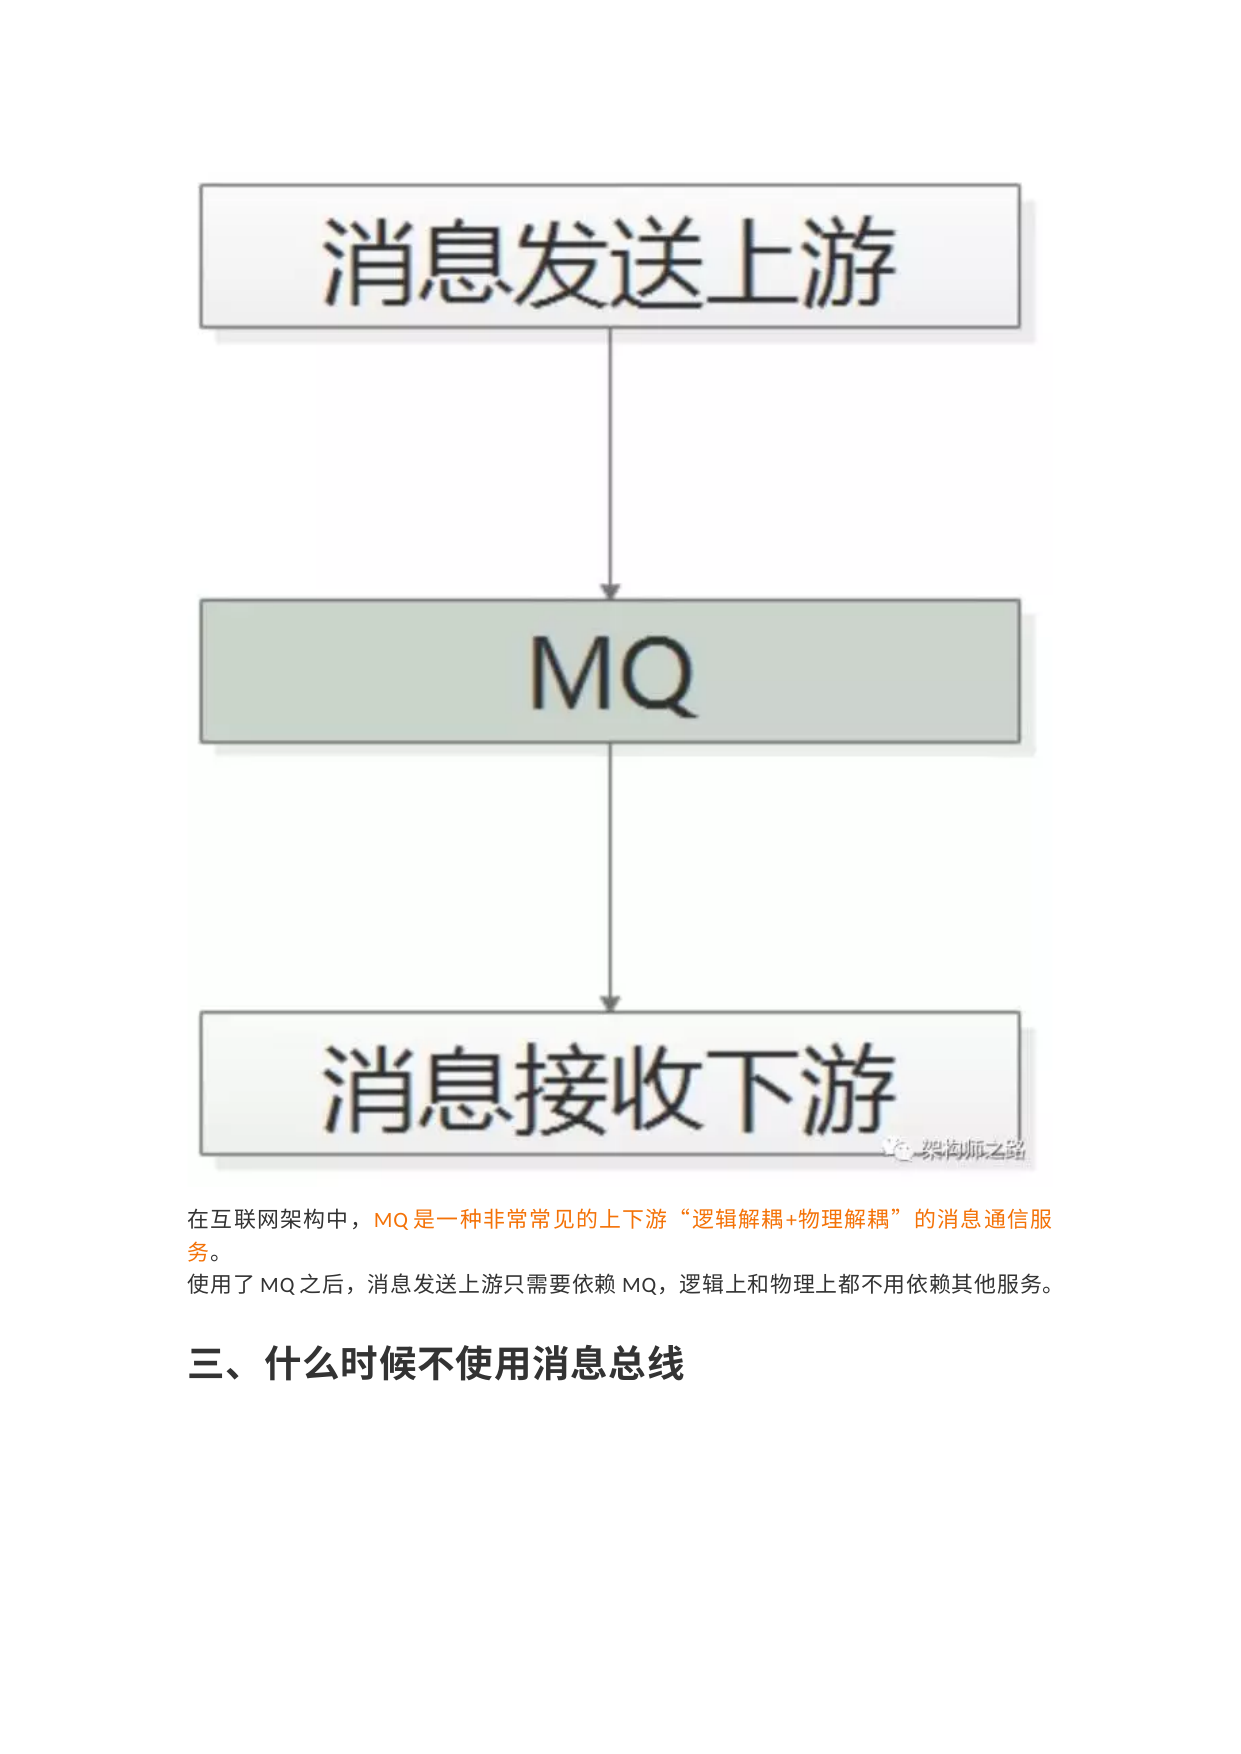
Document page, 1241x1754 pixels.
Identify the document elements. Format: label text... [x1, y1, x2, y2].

text 在互联网架构中，MQ是一种非常常见的上下游“逻辑解耦+物理解耦”的消息通信服务。 [187, 1202, 1053, 1267]
picture [187, 162, 1053, 1187]
subtitle 三、什么时候不使用消息总线 [187, 1329, 1053, 1394]
text 使用了MQ之后，消息发送上游只需要依赖MQ，逻辑上和物理上都不用依赖其他服务。 [187, 1267, 1053, 1299]
